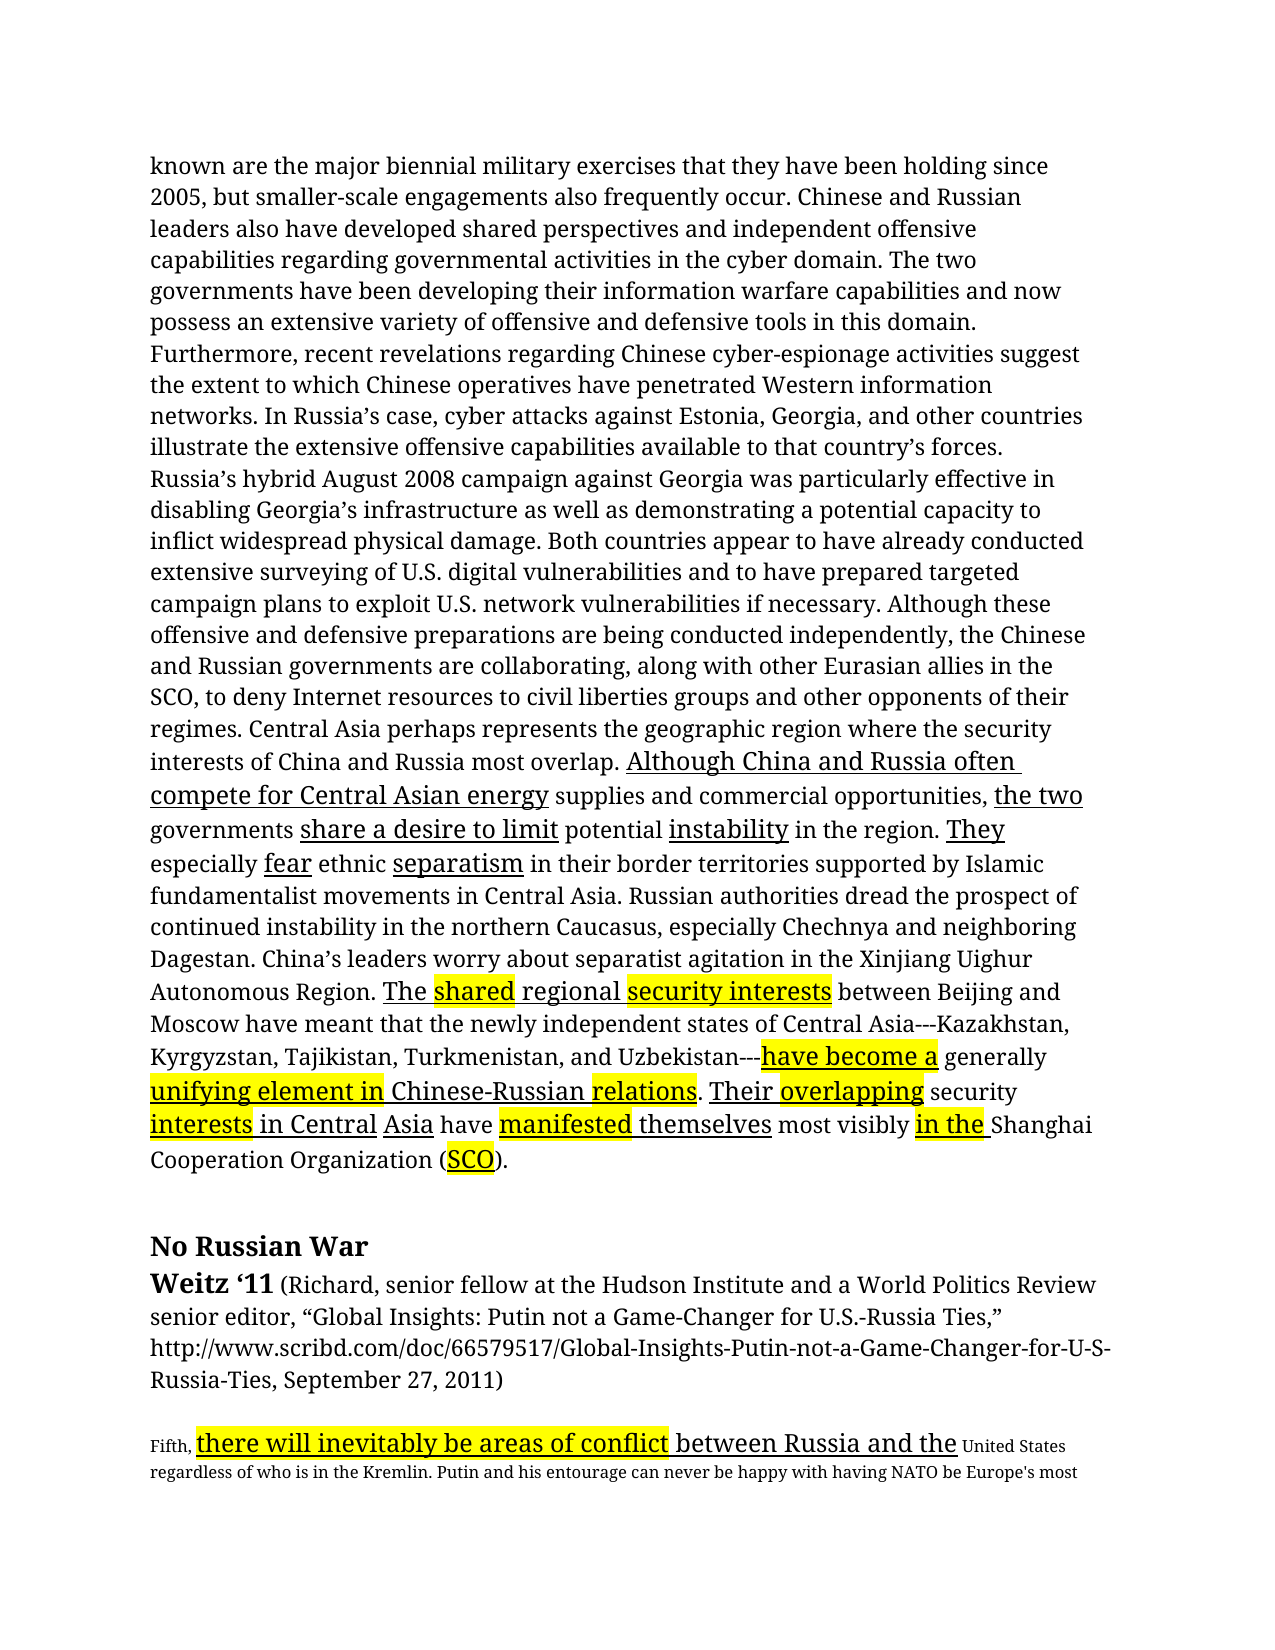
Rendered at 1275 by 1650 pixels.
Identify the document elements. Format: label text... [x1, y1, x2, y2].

subtitle No Russian War [150, 1227, 1125, 1264]
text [150, 150, 1095, 1175]
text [150, 1426, 1125, 1483]
text Weitz ‘11 (Richard, senior fellow at the Hudson Institute and a World Politics Review senior editor, “Global Insights: Putin not a Game-Changer for U.S.-Russia Ties,” http://www.scribd.com/doc/66579517/Global-Insights-Putin-not-a-Game-Changer-for-U-S-Russia-Ties, September 27, 2011) [150, 1264, 1125, 1395]
